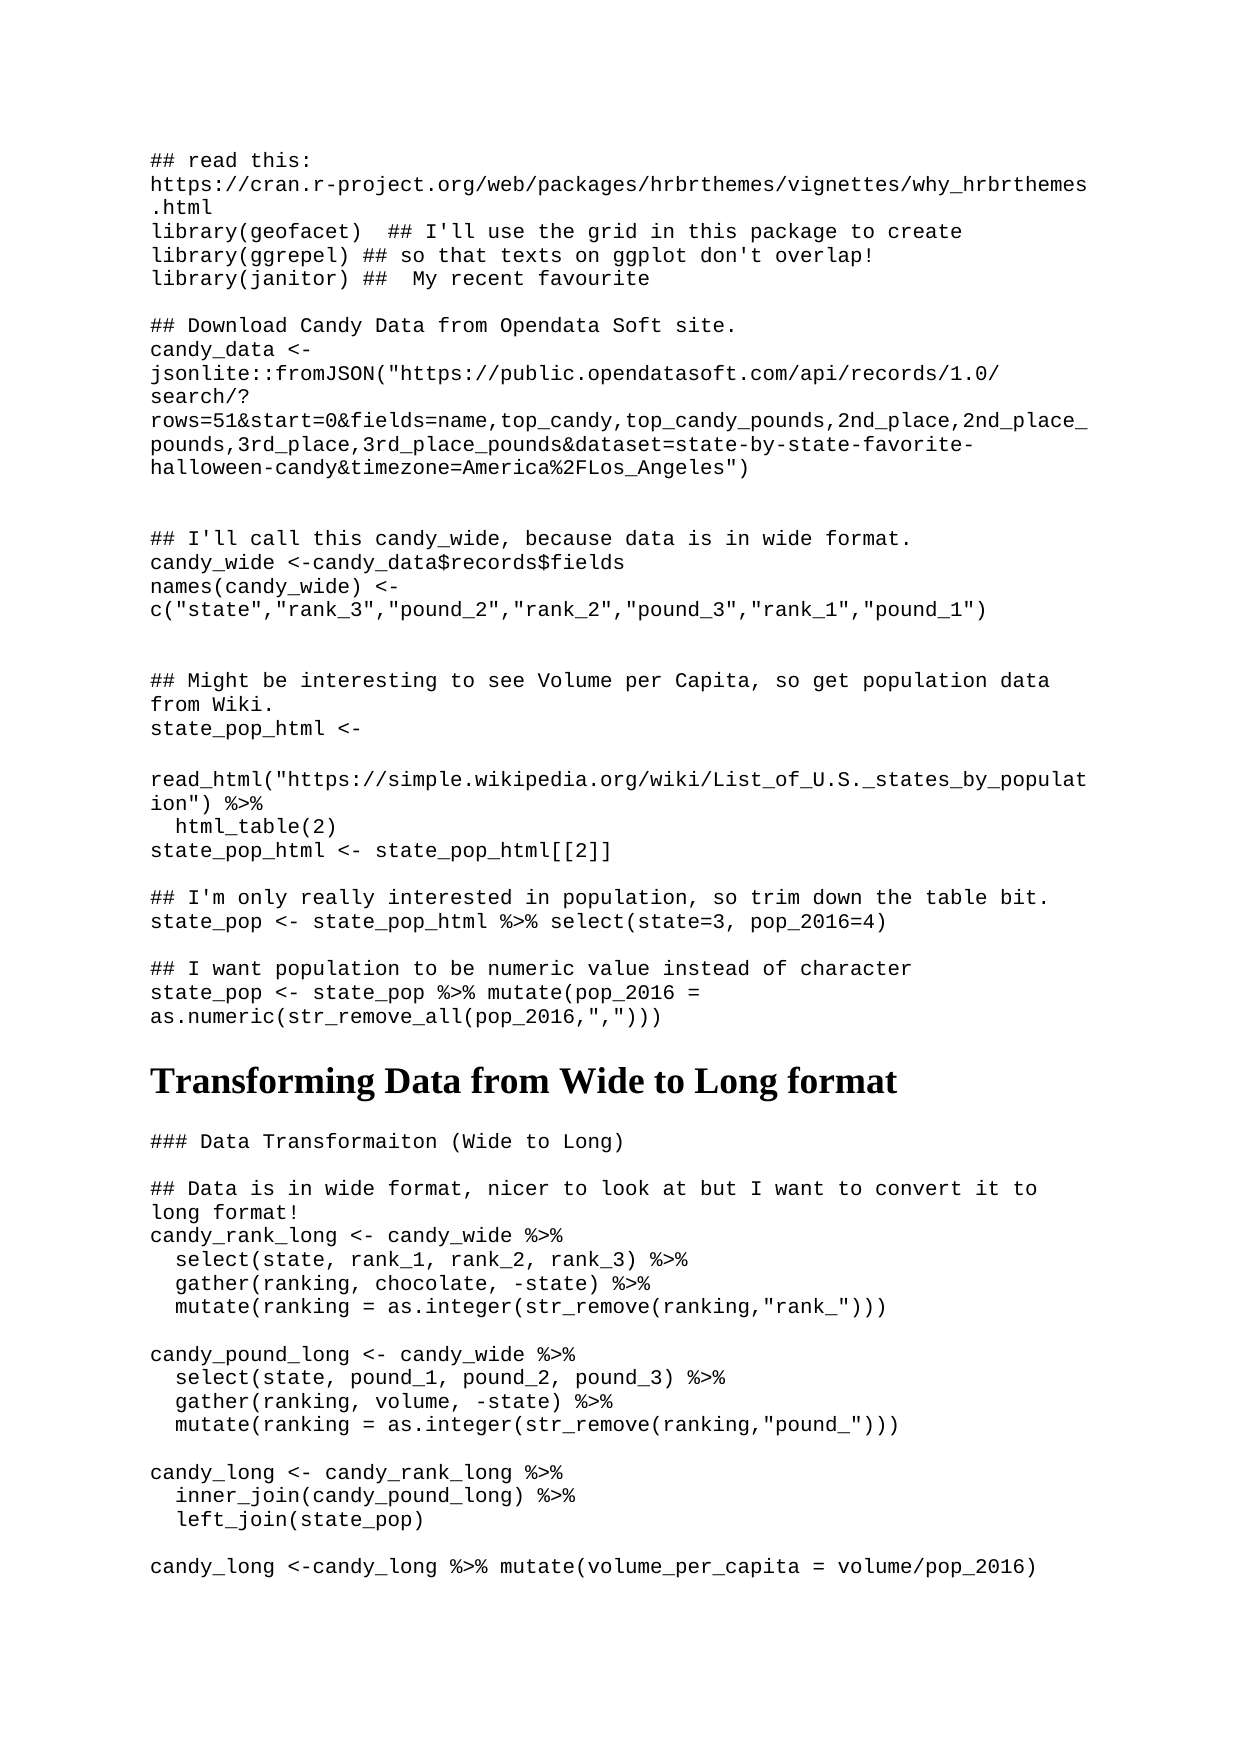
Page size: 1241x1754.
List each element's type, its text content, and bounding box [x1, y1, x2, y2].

text candy_data <- jsonlite::fromJSON("https://public.opendatasoft.com/api/records/1.0/search/?rows=51&start=0&fields=name,top_candy,top_candy_pounds,2nd_place,2nd_place_pounds,3rd_place,3rd_place_pounds&dataset=state-by-state-favorite-halloween-candy&timezone=America%2FLos_Angeles") [150, 339, 1090, 481]
text ## Download Candy Data from Opendata Soft site. [150, 316, 1090, 339]
text state_pop <- state_pop %>% mutate(pop_2016 = as.numeric(str_remove_all(pop_2016,","))) [150, 982, 1090, 1029]
text select(state, pound_1, pound_2, pound_3) %>% [150, 1367, 1090, 1391]
text mutate(ranking = as.integer(str_remove(ranking,"pound_"))) [150, 1414, 1090, 1438]
text html_table(2) [150, 816, 1090, 840]
text candy_pound_long <- candy_wide %>% [150, 1343, 1090, 1367]
text library(ggrepel) ## so that texts on ggplot don't overlap! [150, 244, 1090, 268]
text ## I'll call this candy_wide, because data is in wide format. [150, 528, 1090, 552]
text candy_rank_long <- candy_wide %>% [150, 1225, 1090, 1249]
text Transforming Data from Wide to Long format [150, 1058, 1090, 1102]
text state_pop_html <- state_pop_html[[2]] [150, 840, 1090, 864]
text left_join(state_pop) [150, 1509, 1090, 1533]
text inner_join(candy_pound_long) %>% [150, 1485, 1090, 1509]
text ## Data is in wide format, nicer to look at but I want to convert it to long format! [150, 1178, 1090, 1225]
text candy_long <-candy_long %>% mutate(volume_per_capita = volume/pop_2016) [150, 1556, 1090, 1580]
text state_pop_html <- [150, 717, 1090, 741]
text candy_wide <-candy_data$records$fields [150, 552, 1090, 576]
text names(candy_wide) <- c("state","rank_3","pound_2","rank_2","pound_3","rank_1","pound_1") [150, 576, 1090, 623]
text ### Data Transformaiton (Wide to Long) [150, 1131, 1090, 1154]
text ## I want population to be numeric value instead of character [150, 958, 1090, 982]
text read_html("https://simple.wikipedia.org/wiki/List_of_U.S._states_by_population") %>% [150, 741, 1090, 816]
text ## read this: https://cran.r-project.org/web/packages/hrbrthemes/vignettes/why_hrbrthemes.html [150, 150, 1090, 221]
text mutate(ranking = as.integer(str_remove(ranking,"rank_"))) [150, 1296, 1090, 1320]
text gather(ranking, chocolate, -state) %>% [150, 1273, 1090, 1296]
text ## Might be interesting to see Volume per Capita, so get population data from Wiki. [150, 670, 1090, 717]
text library(janitor) ## My recent favourite [150, 268, 1090, 292]
text ## I'm only really interested in population, so trim down the table bit. [150, 887, 1090, 911]
text candy_long <- candy_rank_long %>% [150, 1462, 1090, 1485]
text gather(ranking, volume, -state) %>% [150, 1391, 1090, 1414]
text library(geofacet) ## I'll use the grid in this package to create [150, 221, 1090, 244]
text select(state, rank_1, rank_2, rank_3) %>% [150, 1249, 1090, 1273]
text state_pop <- state_pop_html %>% select(state=3, pop_2016=4) [150, 911, 1090, 935]
